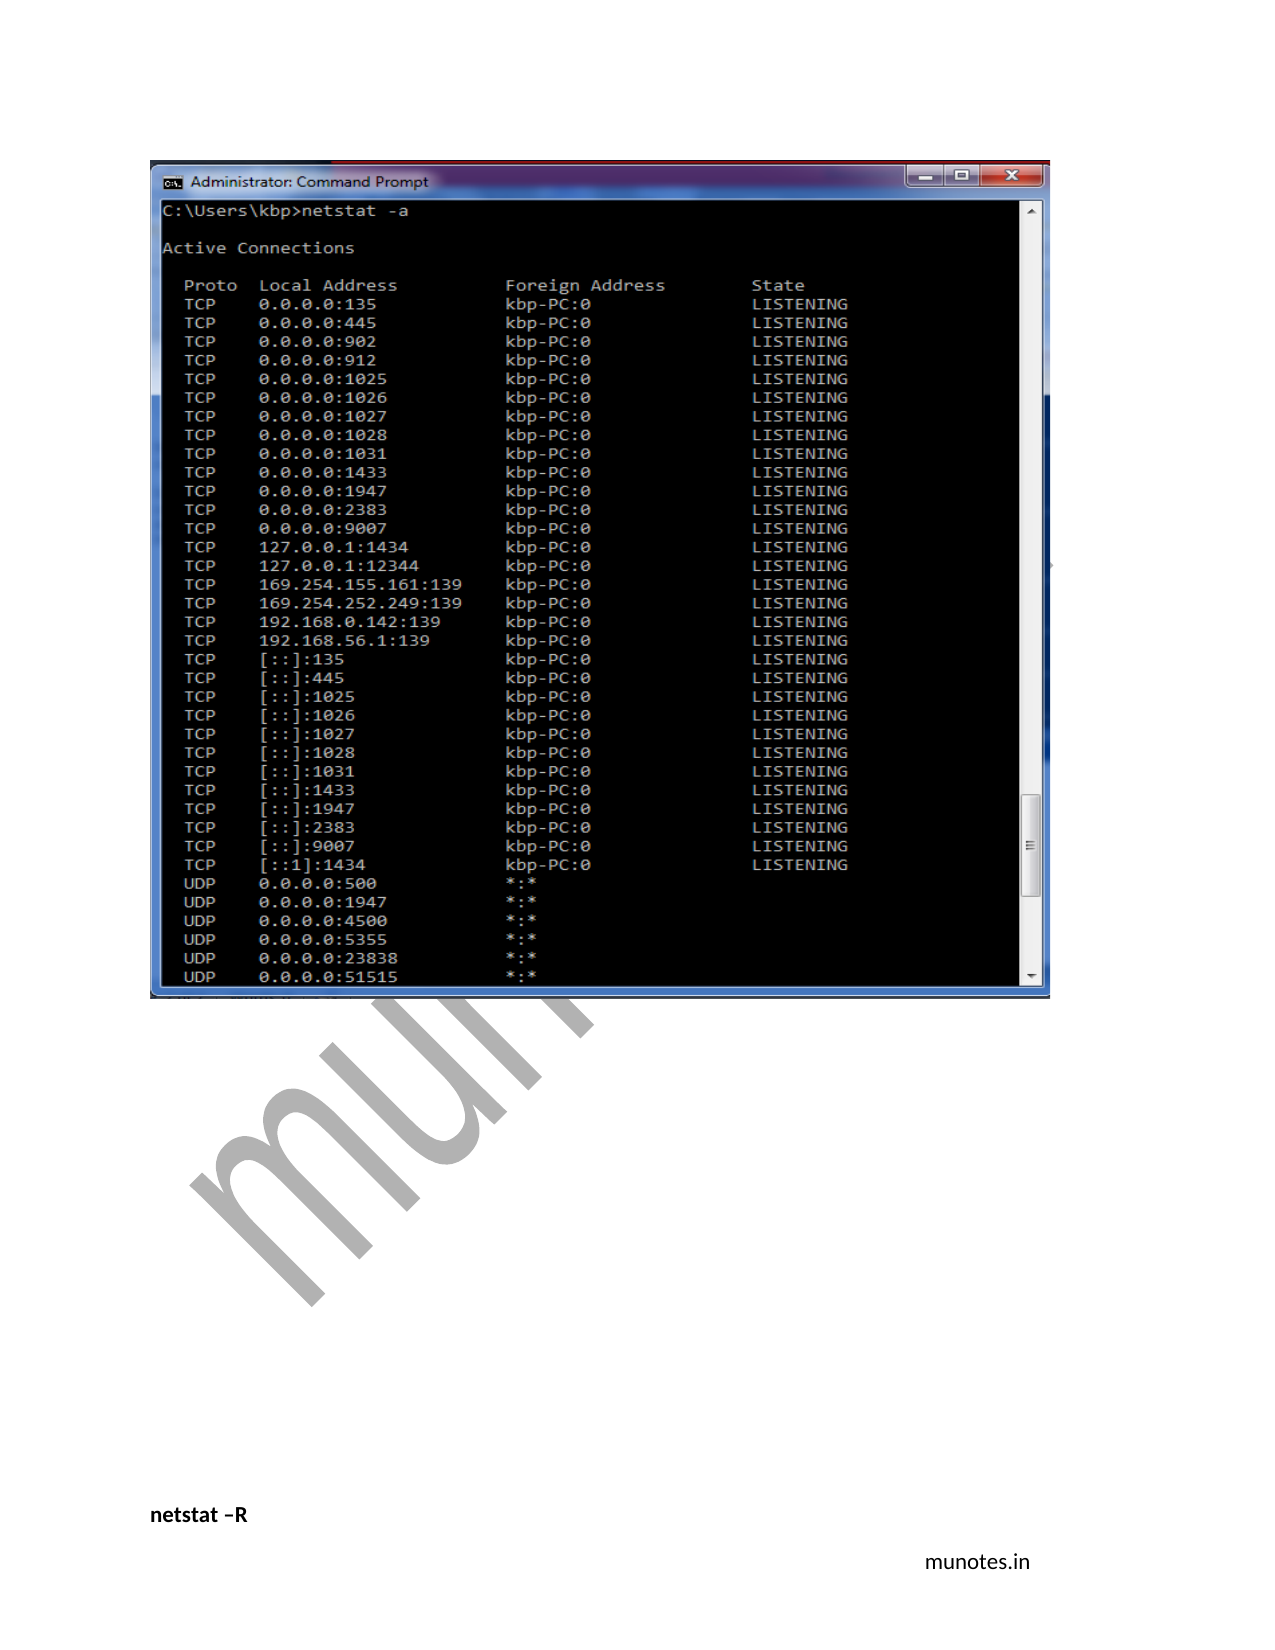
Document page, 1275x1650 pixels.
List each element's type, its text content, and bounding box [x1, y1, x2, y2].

text netstat –R [75, 1500, 1125, 1528]
picture [150, 160, 1050, 999]
